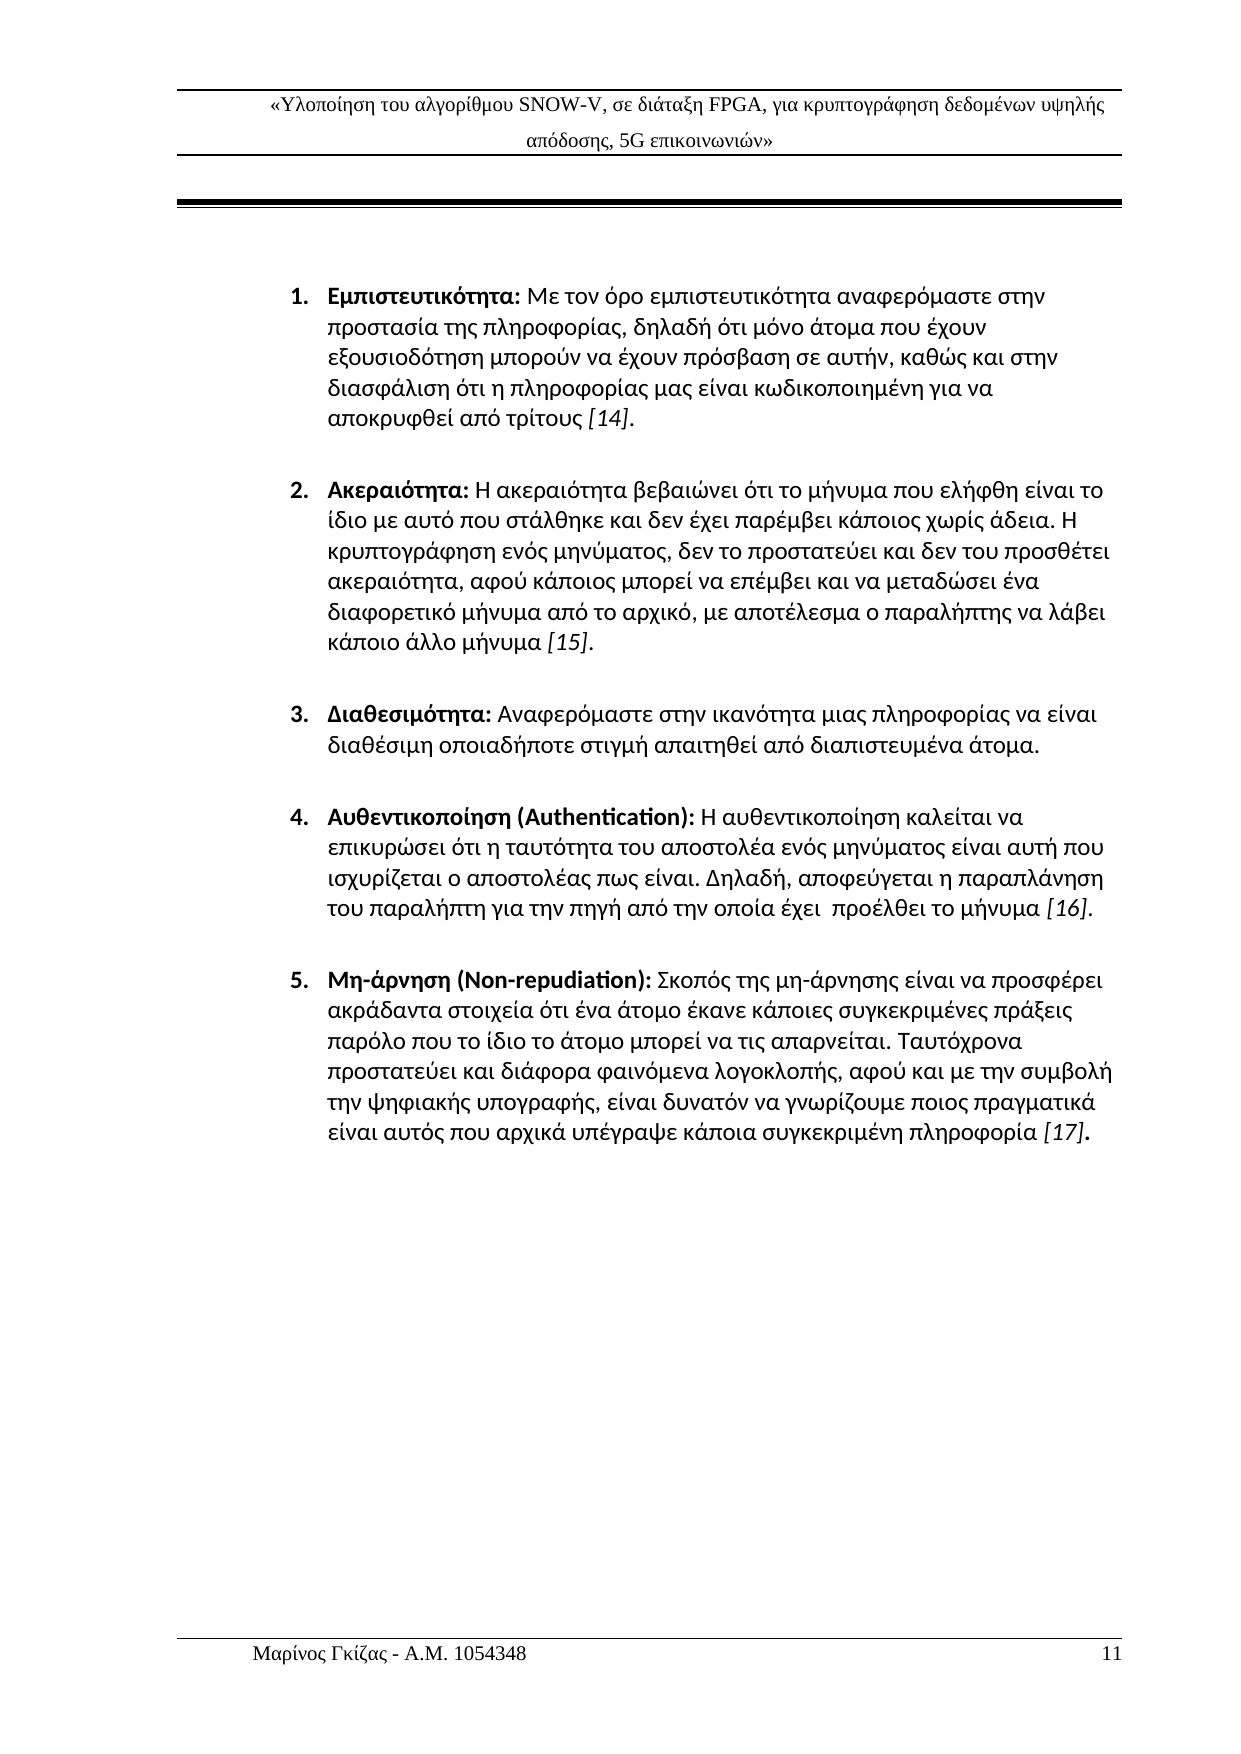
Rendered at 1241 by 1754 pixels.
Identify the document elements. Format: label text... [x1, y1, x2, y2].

list Αυθεντικοποίηση (Authentication): Η αυθεντικοποίηση καλείται να επικυρώσει ότι η ταυτότητα του αποστολέα ενός μηνύματος είναι αυτή που ισχυρίζεται ο αποστολέας πως είναι. Δηλαδή, αποφεύγεται η παραπλάνηση του παραλήπτη για την πηγή από την οποία έχει προέλθει το μήνυμα . [290, 801, 1122, 951]
list Μη-άρνηση (Non-repudiation): Σκοπός της μη-άρνησης είναι να προσφέρει ακράδαντα στοιχεία ότι ένα άτομο έκανε κάποιες συγκεκριμένες πράξεις παρόλο που το ίδιο το άτομο μπορεί να τις απαρνείται. Ταυτόχρονα προστατεύει και διάφορα φαινόμενα λογοκλοπής, αφού και με την συμβολή την ψηφιακής υπογραφής, είναι δυνατόν να γνωρίζουμε ποιος πραγματικά είναι αυτός που αρχικά υπέγραψε κάποια συγκεκριμένη πληροφορία . [290, 964, 1122, 1176]
list Εμπιστευτικότητα: Με τον όρο εμπιστευτικότητα αναφερόμαστε στην προστασία της πληροφορίας, δηλαδή ότι μόνο άτομα που έχουν εξουσιοδότηση μπορούν να έχουν πρόσβαση σε αυτήν, καθώς και στην διασφάλιση ότι η πληροφορίας μας είναι κωδικοποιημένη για να αποκρυφθεί από τρίτους. [290, 280, 1122, 461]
list Ακεραιότητα: Η ακεραιότητα βεβαιώνει ότι το μήνυμα που ελήφθη είναι το ίδιο με αυτό που στάλθηκε και δεν έχει παρέμβει κάποιος χωρίς άδεια. Η κρυπτογράφηση ενός μηνύματος, δεν το προστατεύει και δεν του προσθέτει ακεραιότητα, αφού κάποιος μπορεί να επέμβει και να μεταδώσει ένα διαφορετικό μήνυμα από το αρχικό, με αποτέλεσμα ο παραλήπτης να λάβει κάποιο άλλο μήνυμα. [290, 474, 1122, 686]
list Διαθεσιμότητα: Αναφερόμαστε στην ικανότητα μιας πληροφορίας να είναι διαθέσιμη οποιαδήποτε στιγμή απαιτηθεί από διαπιστευμένα άτομα. [290, 698, 1122, 788]
